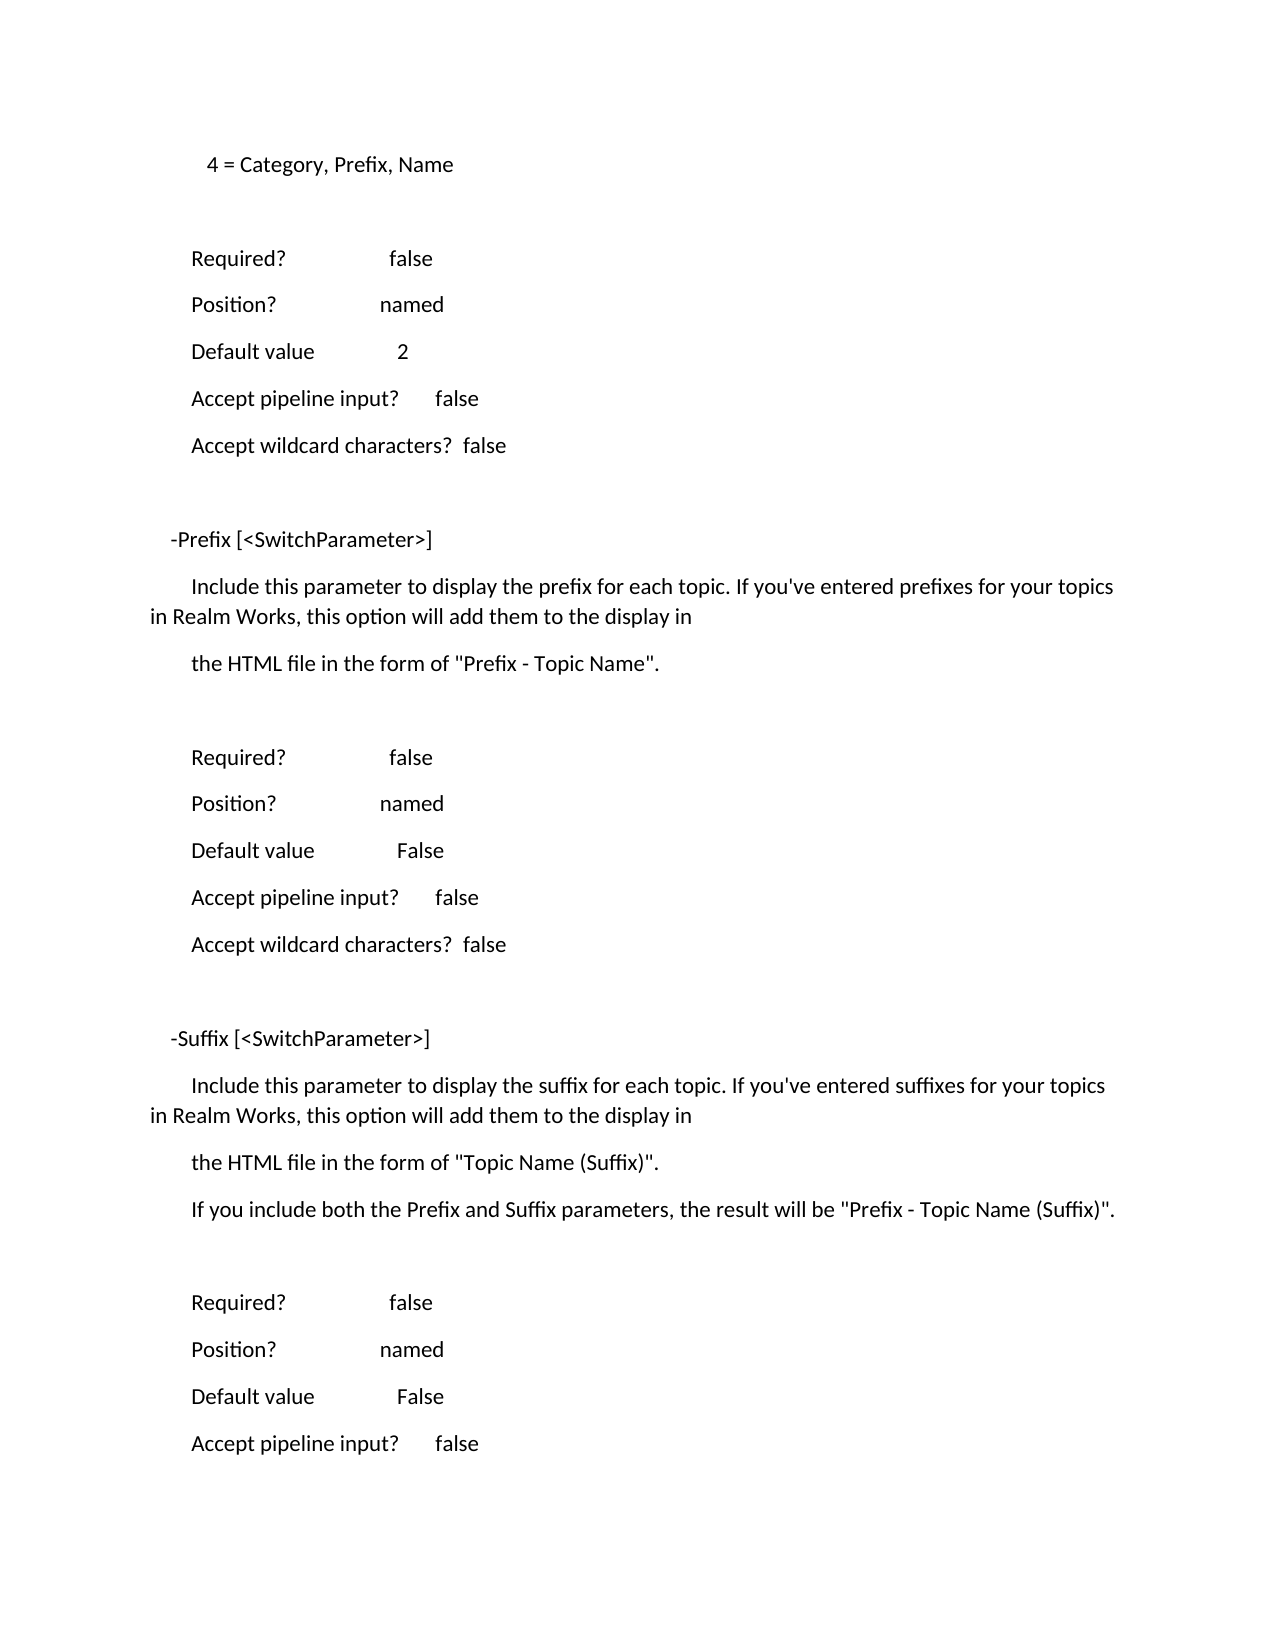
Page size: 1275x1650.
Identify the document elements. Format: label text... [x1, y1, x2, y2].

text Accept pipeline input? false [150, 883, 1125, 911]
text the HTML file in the form of "Topic Name (Suffix)". [150, 1148, 1125, 1176]
text If you include both the Prefix and Suffix parameters, the result will be "Prefix - Topic Name (Suffix)". [150, 1195, 1125, 1223]
text Default value False [150, 1382, 1125, 1410]
text Required? false [150, 743, 1125, 771]
text Accept pipeline input? false [150, 384, 1125, 412]
text Required? false [150, 244, 1125, 272]
text Default value 2 [150, 337, 1125, 366]
text Accept pipeline input? false [150, 1429, 1125, 1457]
text Default value False [150, 836, 1125, 864]
text Accept wildcard characters? false [150, 930, 1125, 958]
text the HTML file in the form of "Prefix - Topic Name". [150, 649, 1125, 677]
text Include this parameter to display the suffix for each topic. If you've entered suffixes for your topics in Realm Works, this option will add them to the display in [150, 1071, 1125, 1129]
text 4 = Category, Prefix, Name [150, 150, 1125, 178]
text Position? named [150, 291, 1125, 319]
text -Prefix [<SwitchParameter>] [150, 525, 1125, 553]
text Position? named [150, 789, 1125, 818]
text Include this parameter to display the prefix for each topic. If you've entered prefixes for your topics in Realm Works, this option will add them to the display in [150, 572, 1125, 630]
text -Suffix [<SwitchParameter>] [150, 1024, 1125, 1052]
text Position? named [150, 1335, 1125, 1363]
text Accept wildcard characters? false [150, 431, 1125, 459]
text Required? false [150, 1288, 1125, 1317]
